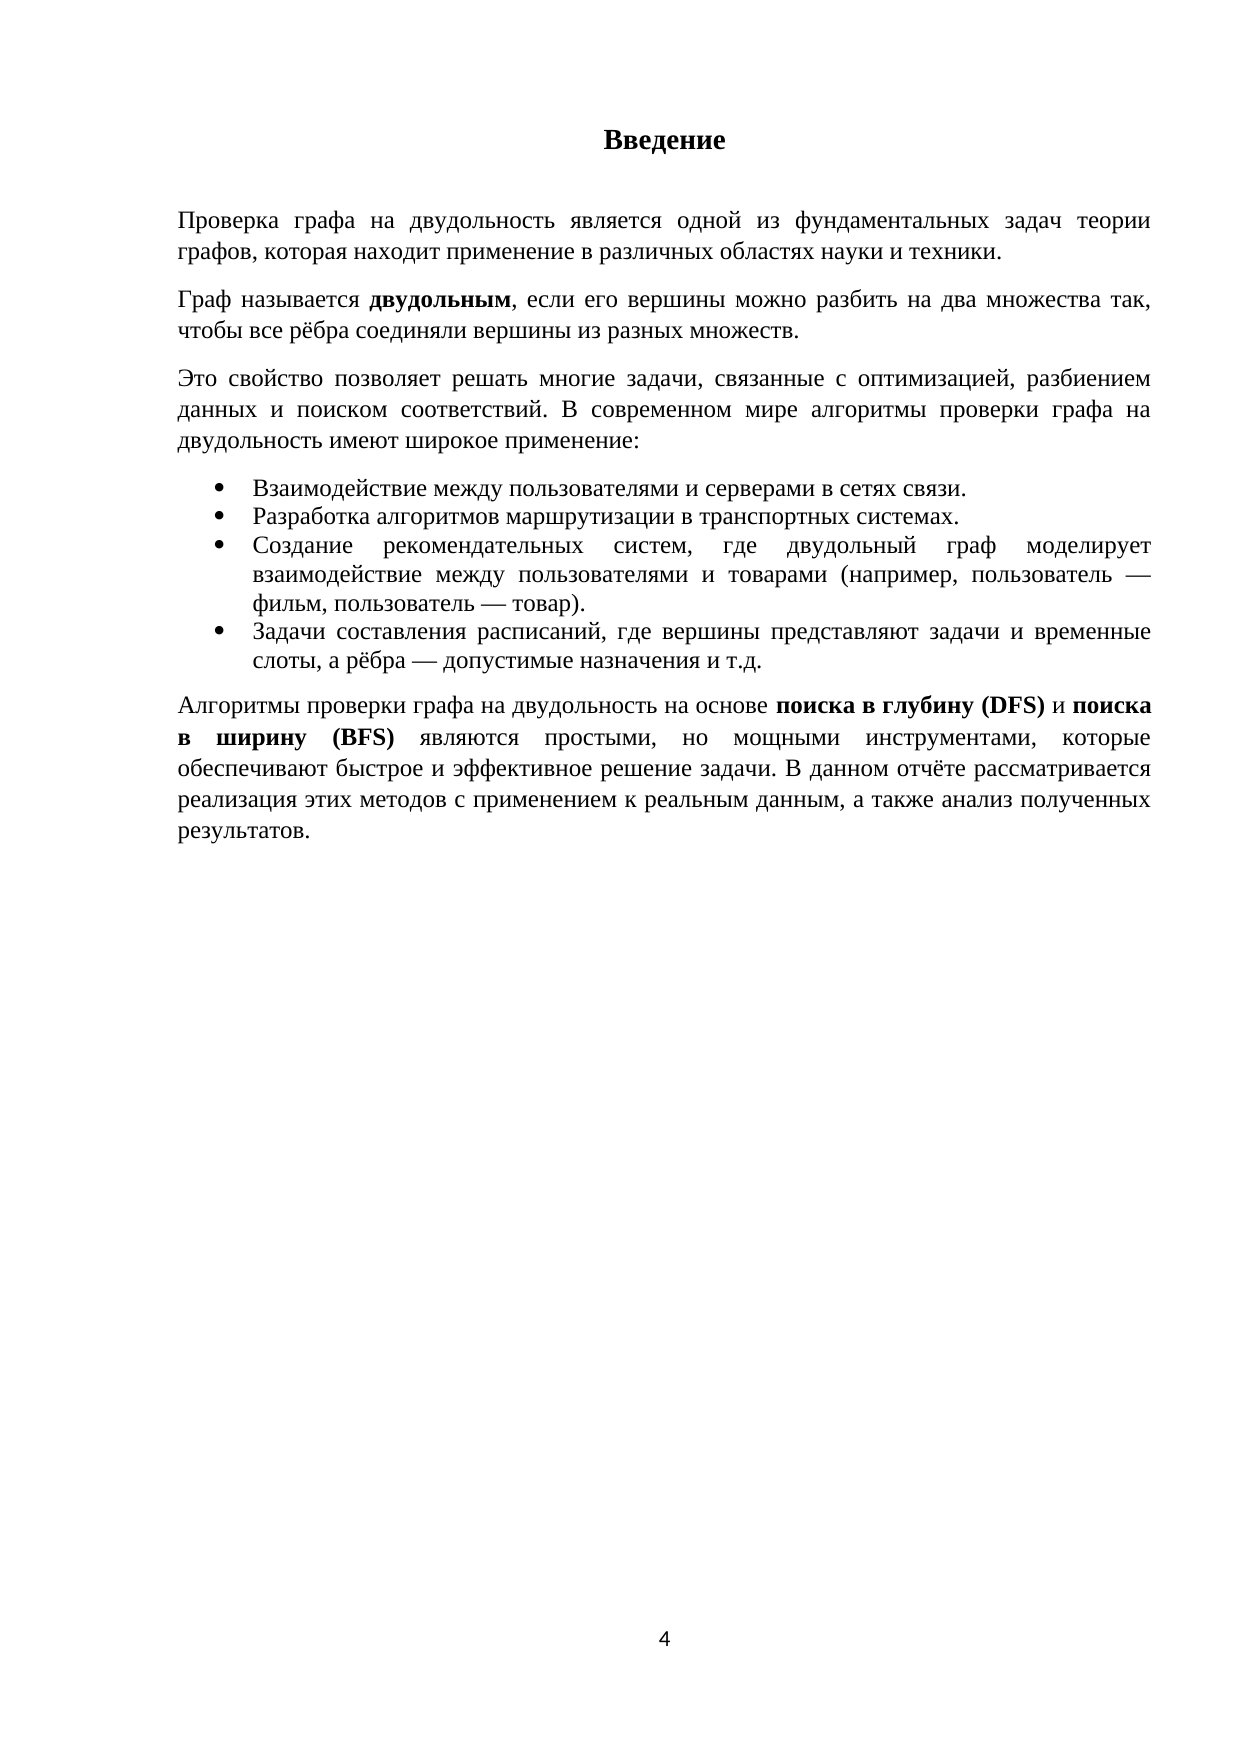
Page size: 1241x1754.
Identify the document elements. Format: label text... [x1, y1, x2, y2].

text Это свойство позволяет решать многие задачи, связанные с оптимизацией, разбиением данных и поиском соответствий. В современном мире алгоритмы проверки графа на двудольность имеют широкое применение: [177, 363, 1152, 454]
list Разработка алгоритмов маршрутизации в транспортных системах. [215, 501, 1152, 530]
subtitle Введение [177, 122, 1152, 156]
text Алгоритмы проверки графа на двудольность на основе поиска в глубину (DFS) и поиска в ширину (BFS) являются простыми, но мощными инструментами, которые обеспечивают быстрое и эффективное решение задачи. В данном отчёте рассматривается реализация этих методов с применением к реальным данным, а также анализ полученных результатов. [177, 691, 1152, 843]
text Проверка графа на двудольность является одной из фундаментальных задач теории графов, которая находит применение в различных областях науки и техники. [177, 205, 1152, 265]
list Задачи составления расписаний, где вершины представляют задачи и временные слоты, а рёбра — допустимые назначения и т.д. [215, 616, 1152, 674]
text Граф называется двудольным, если его вершины можно разбить на два множества так, чтобы все рёбра соединяли вершины из разных множеств. [177, 284, 1152, 344]
list Взаимодействие между пользователями и серверами в сетях связи. [215, 473, 1152, 501]
list Создание рекомендательных систем, где двудольный граф моделирует взаимодействие между пользователями и товарами (например, пользователь — фильм, пользователь — товар). [215, 530, 1152, 616]
